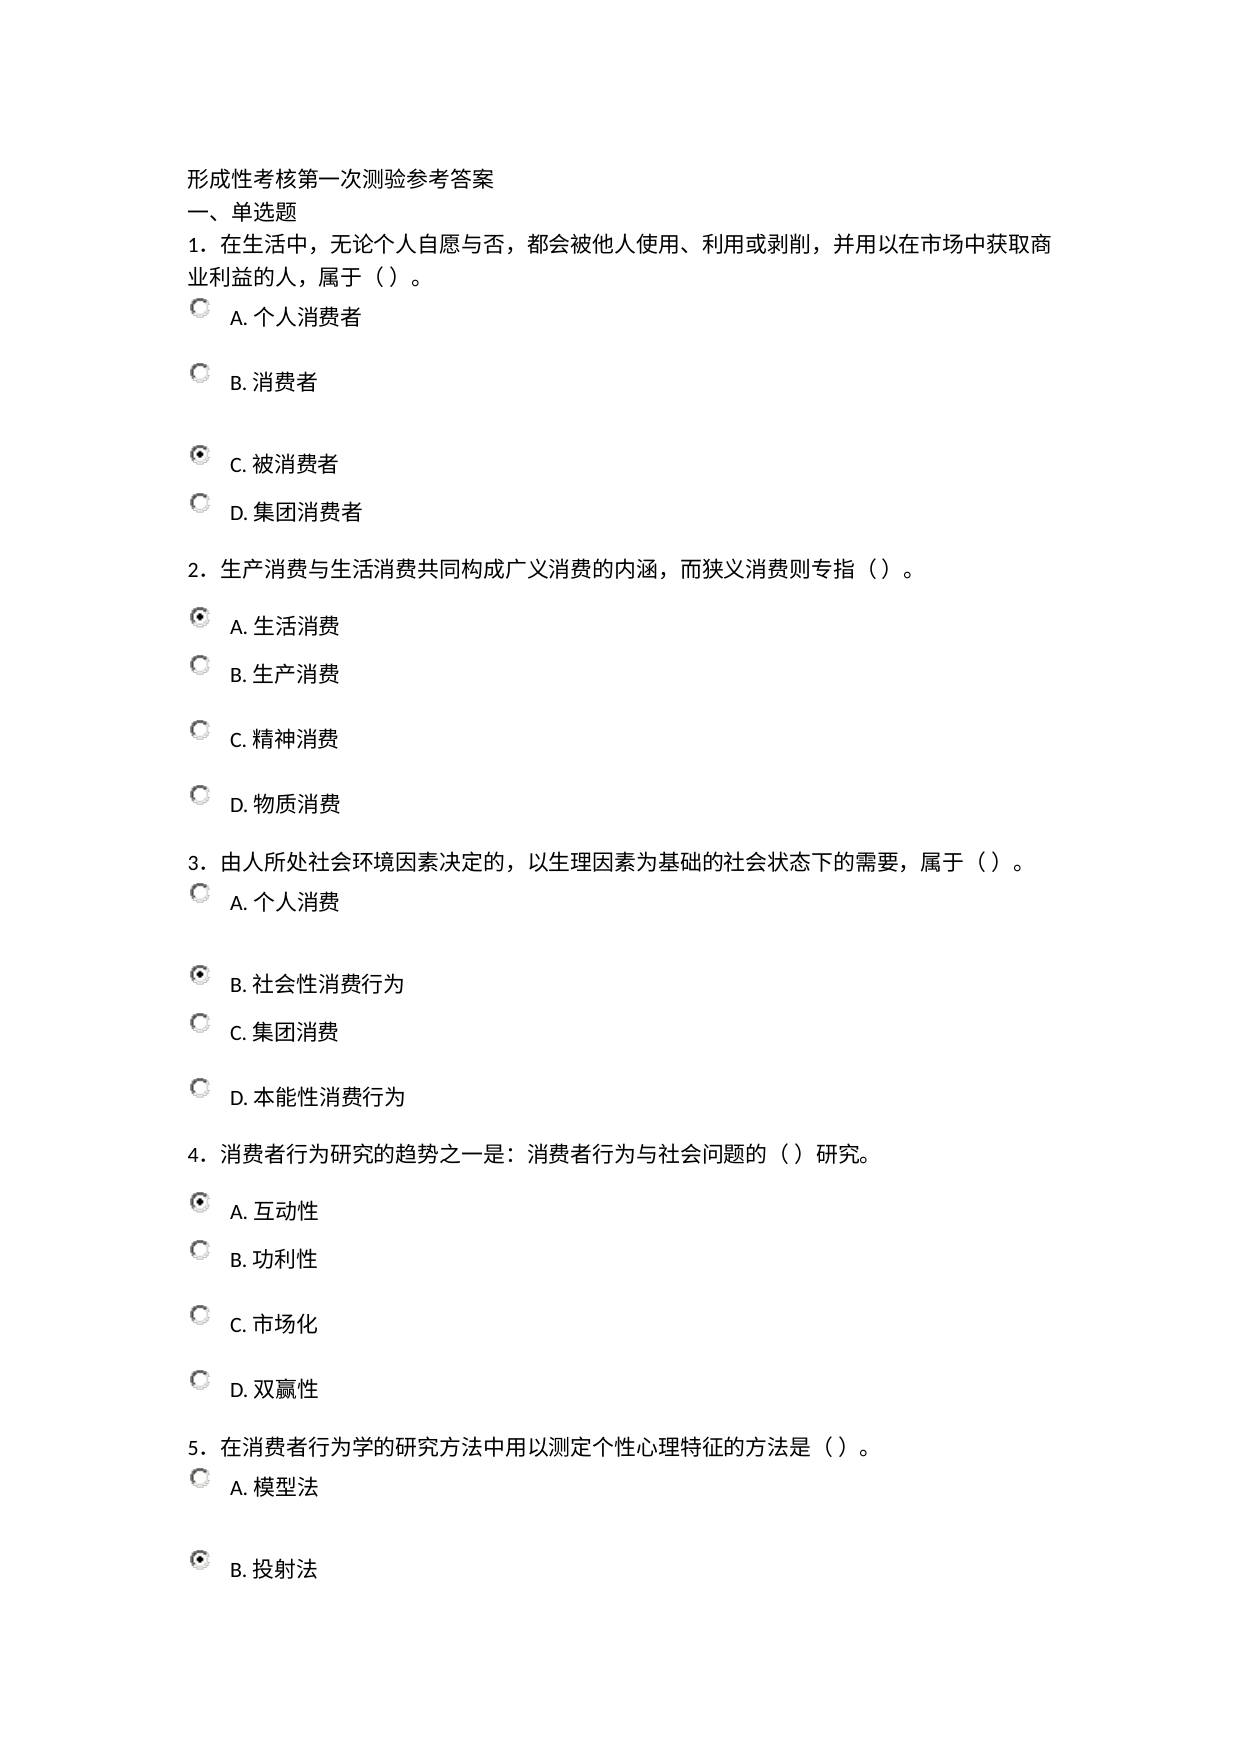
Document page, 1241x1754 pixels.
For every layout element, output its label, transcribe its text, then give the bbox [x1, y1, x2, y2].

text B. 消费者 [187, 357, 1053, 422]
text A. 生活消费 [187, 584, 1053, 649]
text 一、单选题 [187, 194, 1053, 227]
text D. 双赢性 [187, 1364, 1053, 1429]
text B. 投射法 [187, 1527, 1053, 1592]
text C. 集团消费 [187, 1007, 1053, 1072]
text A. 模型法 [187, 1462, 1053, 1527]
text 3．由人所处社会环境因素决定的，以生理因素为基础的社会状态下的需要，属于（ ）。 [187, 844, 1053, 877]
text D. 本能性消费行为 [187, 1072, 1053, 1137]
text D. 物质消费 [187, 779, 1053, 844]
text C. 精神消费 [187, 714, 1053, 779]
text B. 功利性 [187, 1234, 1053, 1299]
text 2．生产消费与生活消费共同构成广义消费的内涵，而狭义消费则专指（ ）。 [187, 552, 1053, 584]
text A. 互动性 [187, 1169, 1053, 1234]
text 5．在消费者行为学的研究方法中用以测定个性心理特征的方法是（ ）。 [187, 1429, 1053, 1462]
text A. 个人消费 [187, 877, 1053, 942]
text 形成性考核第一次测验参考答案 [187, 162, 1053, 194]
text B. 生产消费 [187, 649, 1053, 714]
text B. 社会性消费行为 [187, 942, 1053, 1007]
text 1．在生活中，无论个人自愿与否，都会被他人使用、利用或剥削，并用以在市场中获取商业利益的人，属于（ ）。 [187, 227, 1053, 292]
text C. 被消费者 [187, 422, 1053, 487]
text C. 市场化 [187, 1299, 1053, 1364]
text D. 集团消费者 [187, 487, 1053, 552]
text 4．消费者行为研究的趋势之一是：消费者行为与社会问题的（ ）研究。 [187, 1137, 1053, 1169]
text A. 个人消费者 [187, 292, 1053, 357]
